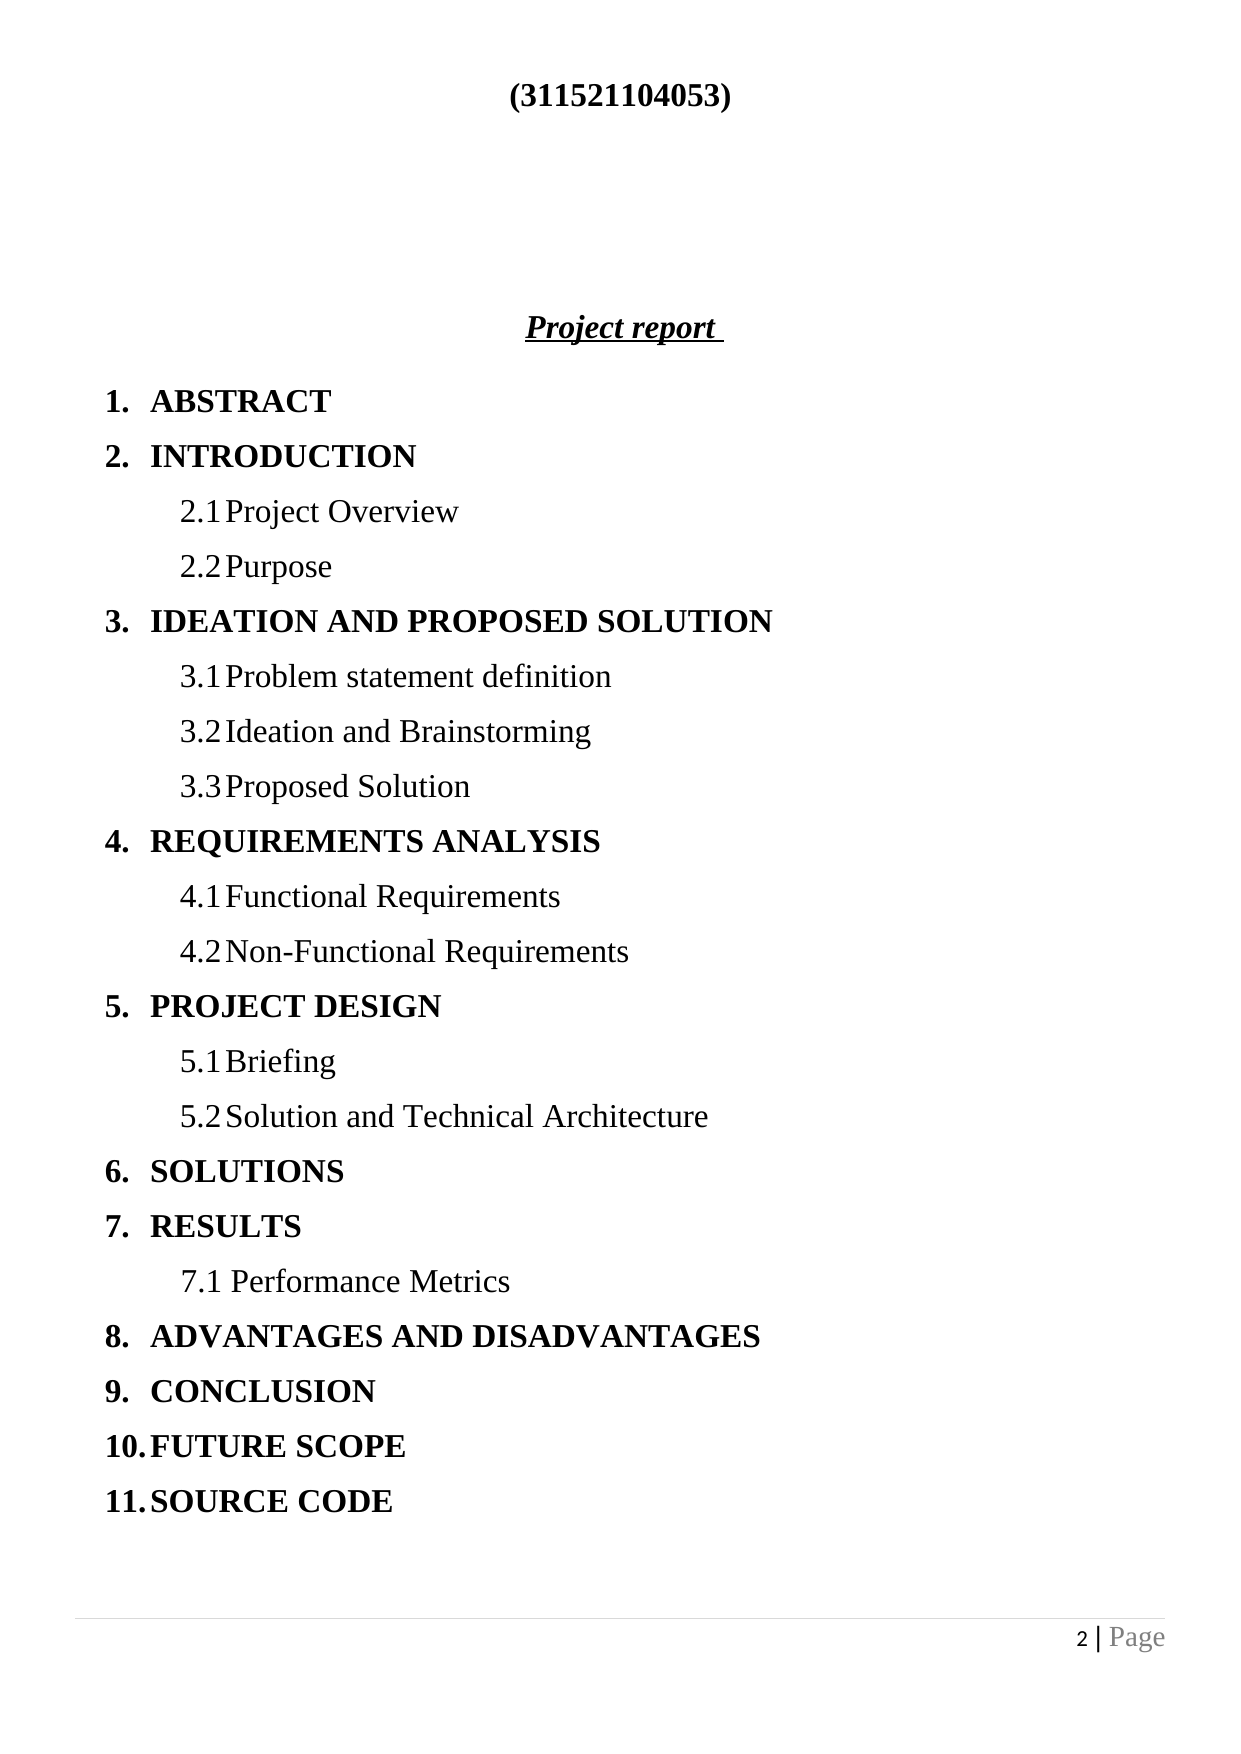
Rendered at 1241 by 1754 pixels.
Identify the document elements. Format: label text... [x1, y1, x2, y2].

list IDEATION AND PROPOSED SOLUTION [104, 601, 1165, 639]
list REQUIREMENTS ANALYSIS [104, 821, 1165, 859]
text 7.1 Performance Metrics [164, 1261, 1165, 1299]
list Ideation and Brainstorming [179, 711, 1165, 749]
list CONCLUSION [104, 1371, 1165, 1409]
text Project report [75, 307, 1165, 345]
list SOURCE CODE [104, 1481, 1165, 1519]
list Proposed Solution [179, 766, 1165, 804]
list ADVANTAGES AND DISADVANTAGES [104, 1316, 1165, 1354]
list ABSTRACT [104, 381, 1165, 419]
list SOLUTIONS [104, 1151, 1165, 1189]
list FUTURE SCOPE [104, 1426, 1165, 1464]
list Problem statement definition [179, 656, 1165, 694]
list Briefing [179, 1041, 1165, 1079]
list Functional Requirements [179, 876, 1165, 914]
list INTRODUCTION [104, 436, 1165, 474]
list Purpose [179, 546, 1165, 584]
list Project Overview [179, 491, 1165, 529]
list PROJECT DESIGN [104, 986, 1165, 1024]
text (311521104053) [75, 75, 1165, 113]
list Solution and Technical Architecture [179, 1096, 1165, 1134]
list Non-Functional Requirements [179, 931, 1165, 969]
list RESULTS [104, 1206, 1165, 1244]
